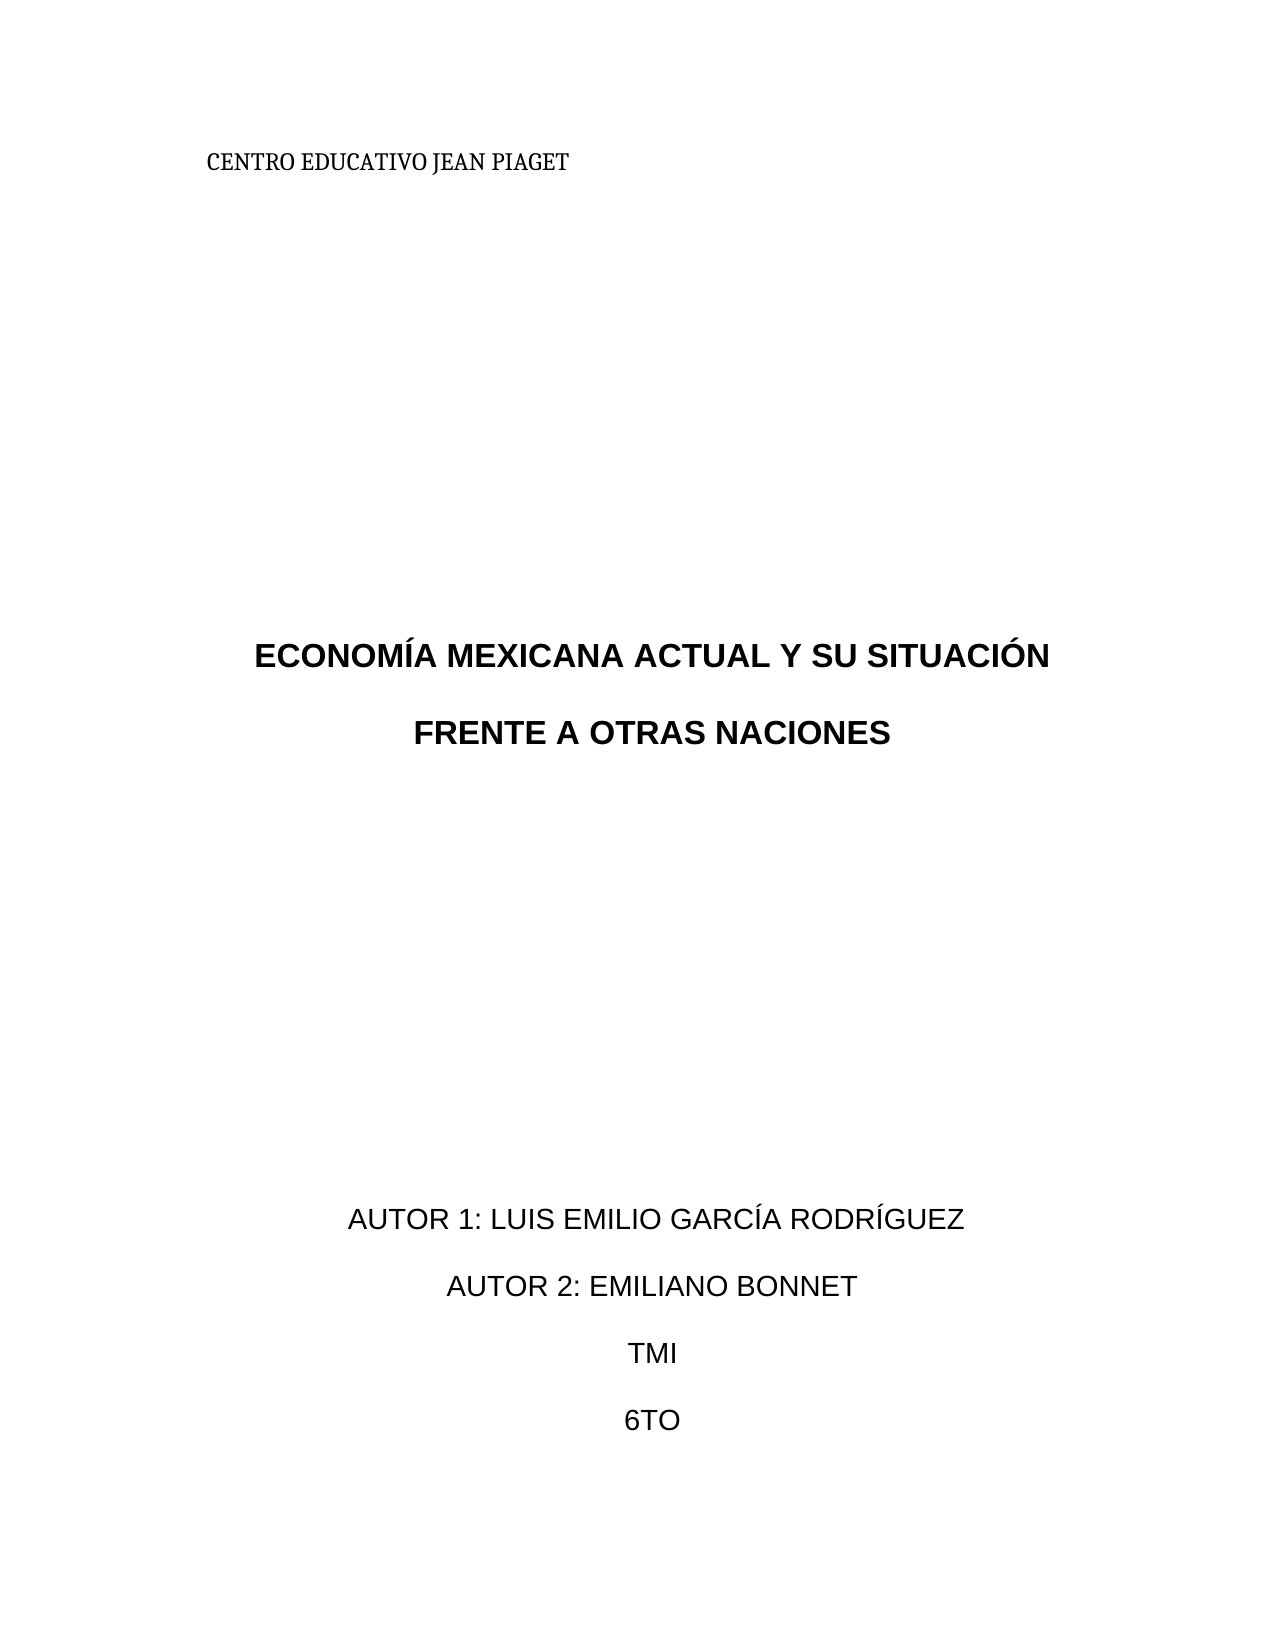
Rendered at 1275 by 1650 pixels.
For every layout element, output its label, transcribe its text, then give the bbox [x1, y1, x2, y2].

text TMI [207, 1336, 1098, 1370]
text CENTRO EDUCATIVO JEAN PIAGET [207, 148, 1098, 176]
text AUTOR 1: LUIS EMILIO GARCÍA RODRÍGUEZ [207, 1202, 1098, 1236]
text 6TO [207, 1403, 1098, 1437]
text ECONOMÍA MEXICANA ACTUAL Y SU SITUACIÓN FRENTE A OTRAS NACIONES [207, 636, 1098, 752]
text AUTOR 2: EMILIANO BONNET [207, 1269, 1098, 1303]
